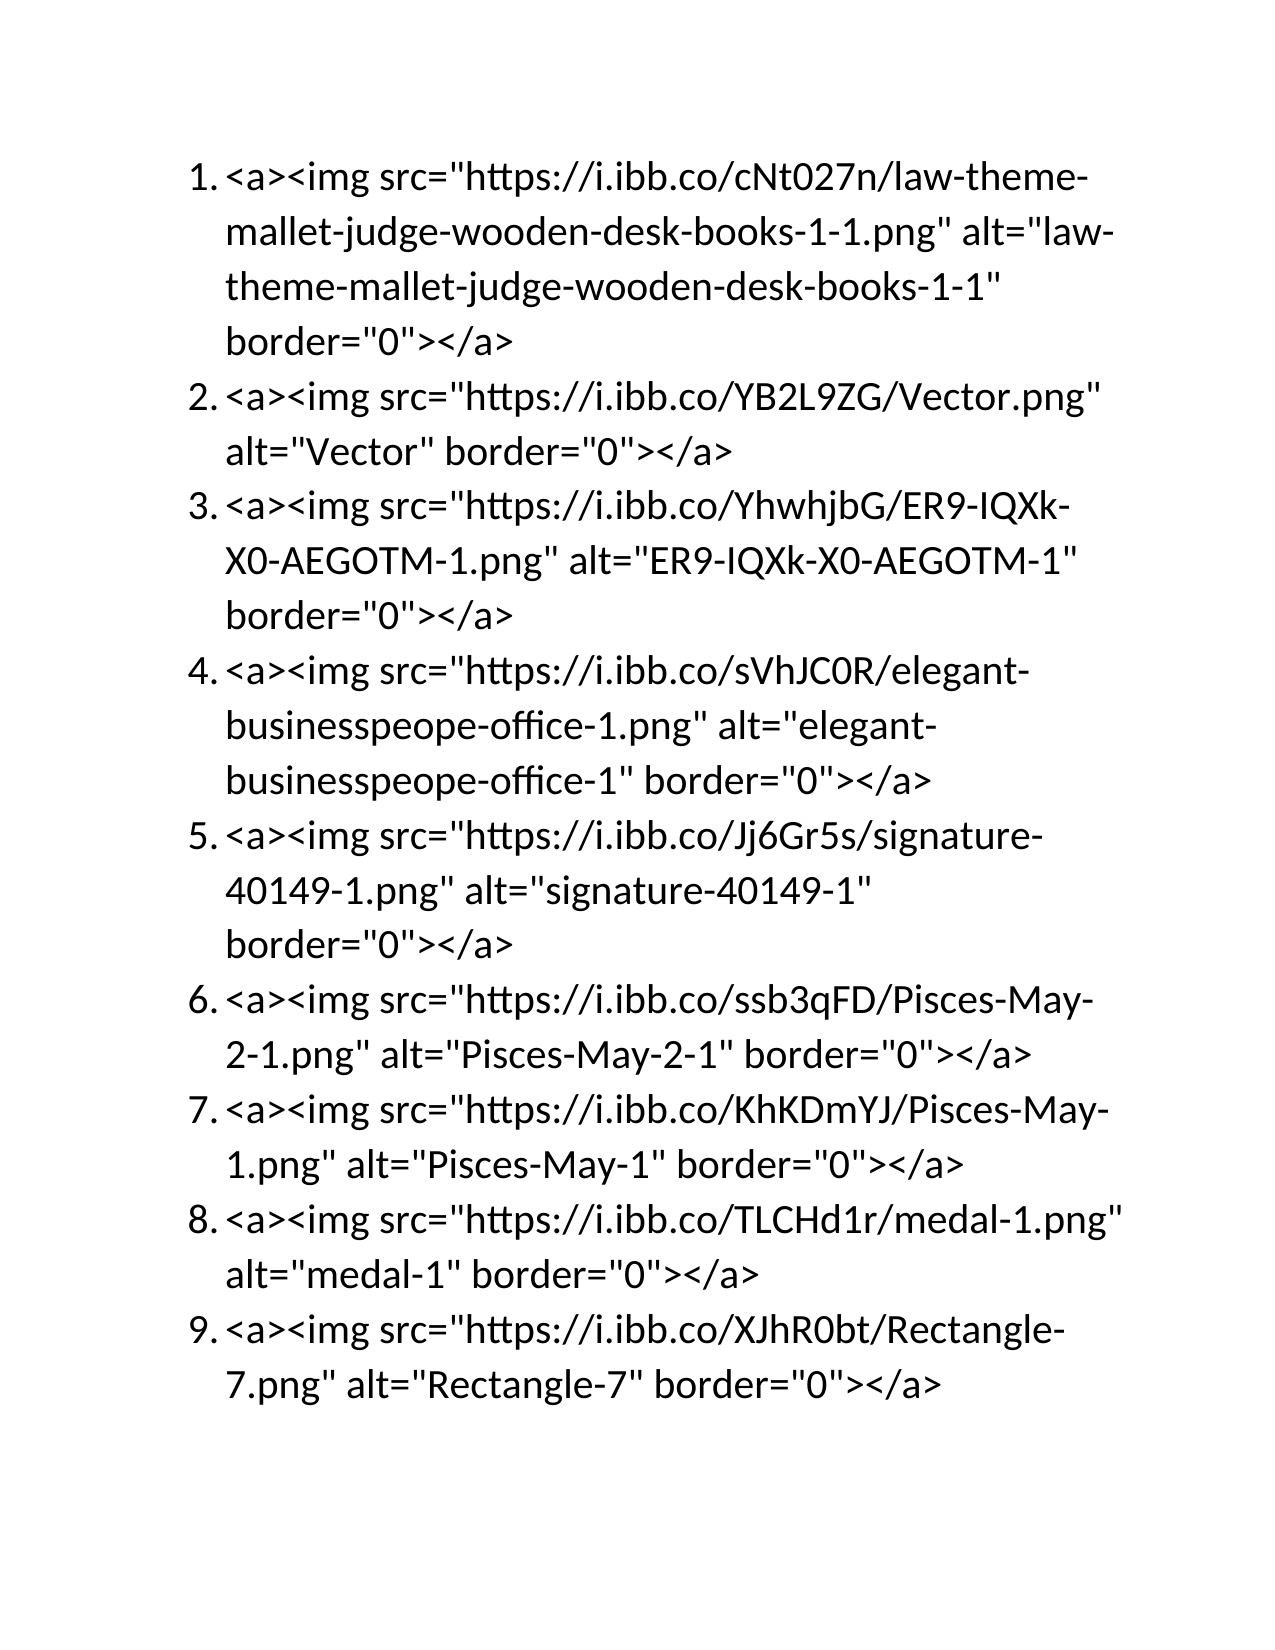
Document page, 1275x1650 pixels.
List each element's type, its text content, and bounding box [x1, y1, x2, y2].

list <a><img src="https://i.ibb.co/YB2L9ZG/Vector.png" alt="Vector" border="0"></a> [187, 369, 1125, 475]
list <a><img src="https://i.ibb.co/YhwhjbG/ER9-IQXk-X0-AEGOTM-1.png" alt="ER9-IQXk-X0-AEGOTM-1" border="0"></a> [187, 479, 1125, 640]
list <a><img src="https://i.ibb.co/XJhR0bt/Rectangle-7.png" alt="Rectangle-7" border="0"></a> [187, 1303, 1125, 1408]
list <a><img src="https://i.ibb.co/KhKDmYJ/Pisces-May-1.png" alt="Pisces-May-1" border="0"></a> [187, 1083, 1125, 1189]
list <a><img src="https://i.ibb.co/cNt027n/law-theme-mallet-judge-wooden-desk-books-1-1.png" alt="law-theme-mallet-judge-wooden-desk-books-1-1" border="0"></a> [187, 150, 1125, 366]
list <a><img src="https://i.ibb.co/sVhJC0R/elegant-businesspeope-office-1.png" alt="elegant-businesspeope-office-1" border="0"></a> [187, 644, 1125, 805]
list <a><img src="https://i.ibb.co/ssb3qFD/Pisces-May-2-1.png" alt="Pisces-May-2-1" border="0"></a> [187, 973, 1125, 1079]
list <a><img src="https://i.ibb.co/Jj6Gr5s/signature-40149-1.png" alt="signature-40149-1" border="0"></a> [187, 809, 1125, 969]
list <a><img src="https://i.ibb.co/TLCHd1r/medal-1.png" alt="medal-1" border="0"></a> [187, 1193, 1125, 1299]
